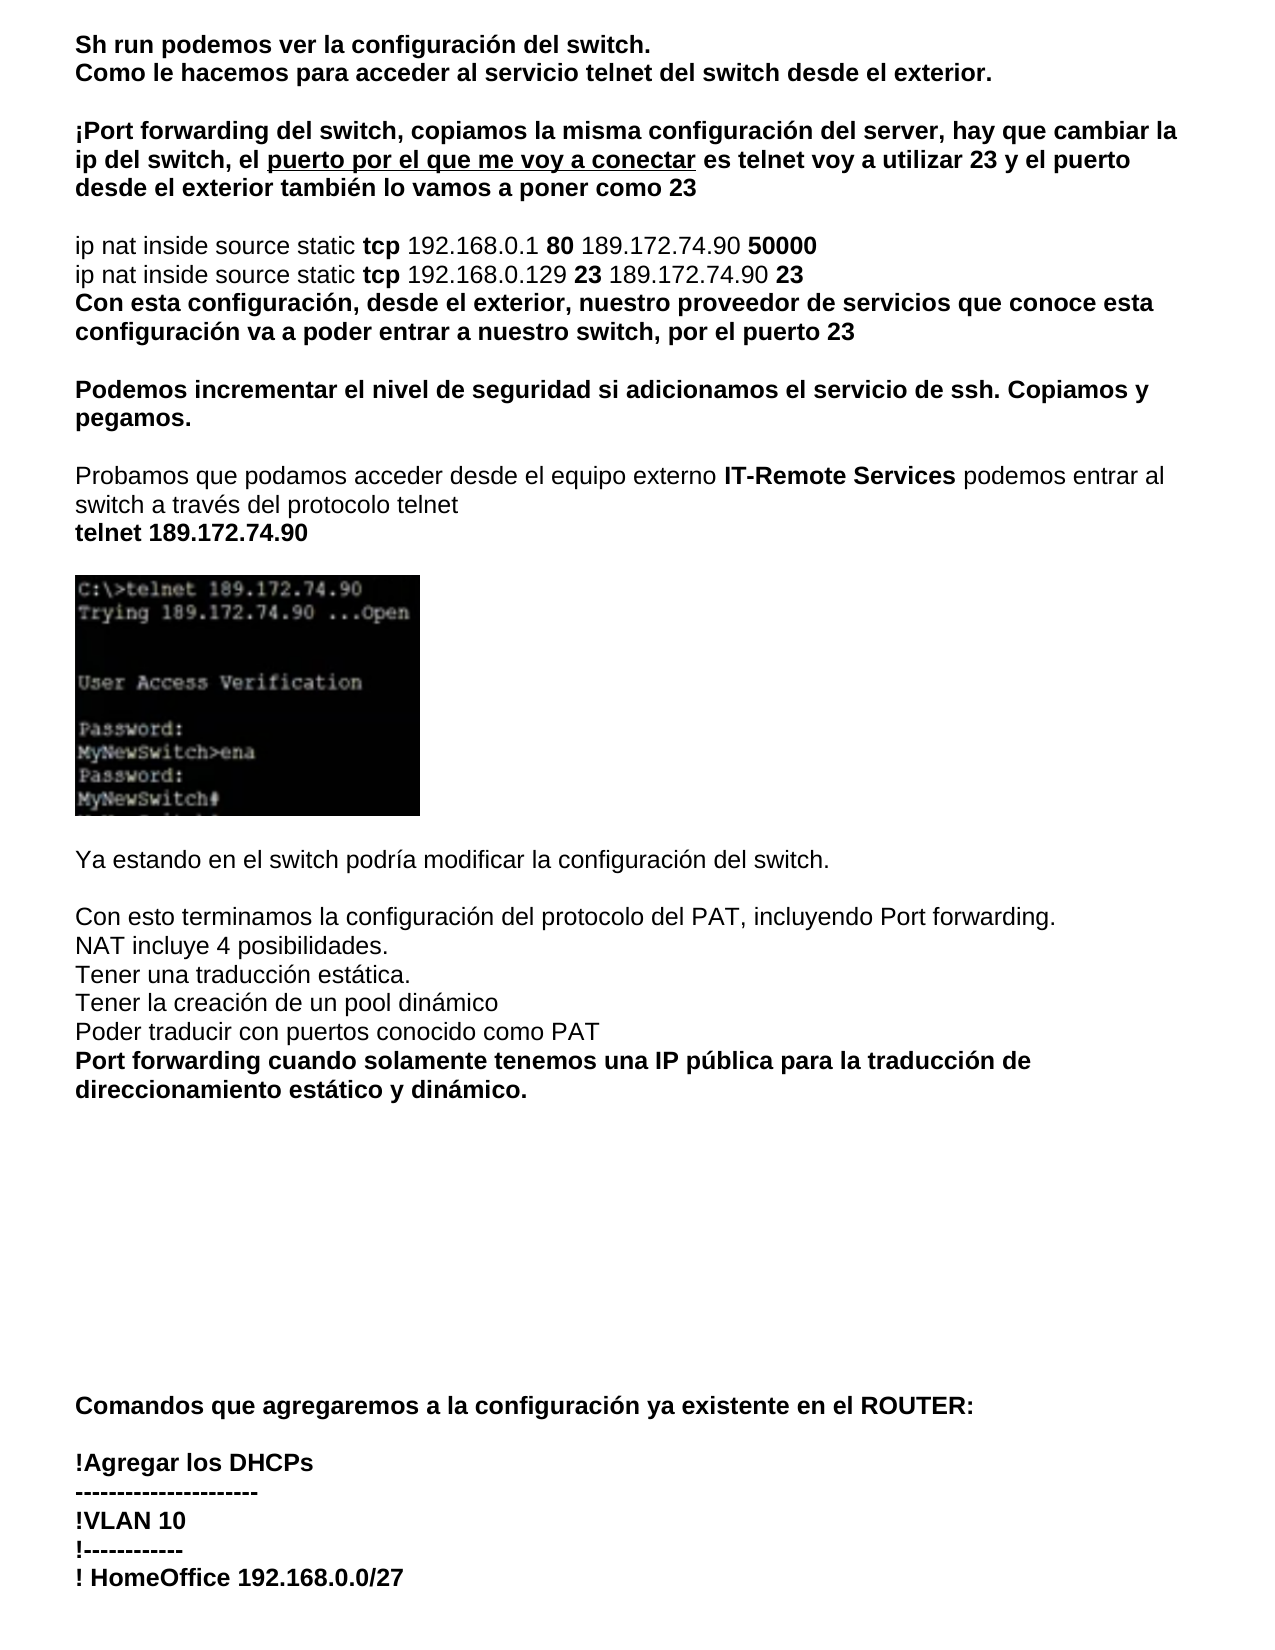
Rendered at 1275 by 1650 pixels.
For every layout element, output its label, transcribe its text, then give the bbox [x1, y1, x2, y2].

text Poder traducir con puertos conocido como PAT [75, 1017, 1200, 1046]
picture [75, 575, 420, 816]
text ¡Port forwarding del switch, copiamos la misma configuración del server, hay que cambiar la ip del switch, el puerto por el que me voy a conectar es telnet voy a utilizar 23 y el puerto desde el exterior también lo vamos a poner como 23 [75, 116, 1200, 202]
text Podemos incrementar el nivel de seguridad si adicionamos el servicio de ssh. Copiamos y pegamos. [75, 374, 1200, 432]
text Con esto terminamos la configuración del protocolo del PAT, incluyendo Port forwarding. [75, 902, 1200, 931]
text !------------ [75, 1534, 1200, 1563]
text !VLAN 10 [75, 1506, 1200, 1534]
text ---------------------- [75, 1477, 1200, 1506]
text Con esta configuración, desde el exterior, nuestro proveedor de servicios que conoce esta configuración va a poder entrar a nuestro switch, por el puerto 23 [75, 288, 1200, 346]
text !Agregar los DHCPs [75, 1448, 1200, 1477]
text Ya estando en el switch podría modificar la configuración del switch. [75, 844, 1200, 873]
text Tener la creación de un pool dinámico [75, 988, 1200, 1017]
text ip nat inside source static tcp 192.168.0.129 23 189.172.74.90 23 [75, 259, 1200, 288]
text ! HomeOffice 192.168.0.0/27 [75, 1563, 1200, 1592]
text Comandos que agregaremos a la configuración ya existente en el ROUTER: [75, 1391, 1200, 1419]
text telnet 189.172.74.90 [75, 518, 1200, 547]
text NAT incluye 4 posibilidades. [75, 931, 1200, 959]
text Sh run podemos ver la configuración del switch. [75, 29, 1200, 58]
text Port forwarding cuando solamente tenemos una IP pública para la traducción de direccionamiento estático y dinámico. [75, 1046, 1200, 1103]
text Probamos que podamos acceder desde el equipo externo IT-Remote Services podemos entrar al switch a través del protocolo telnet [75, 461, 1200, 518]
text Como le hacemos para acceder al servicio telnet del switch desde el exterior. [75, 58, 1200, 87]
text Tener una traducción estática. [75, 959, 1200, 988]
text ip nat inside source static tcp 192.168.0.1 80 189.172.74.90 50000 [75, 231, 1200, 259]
